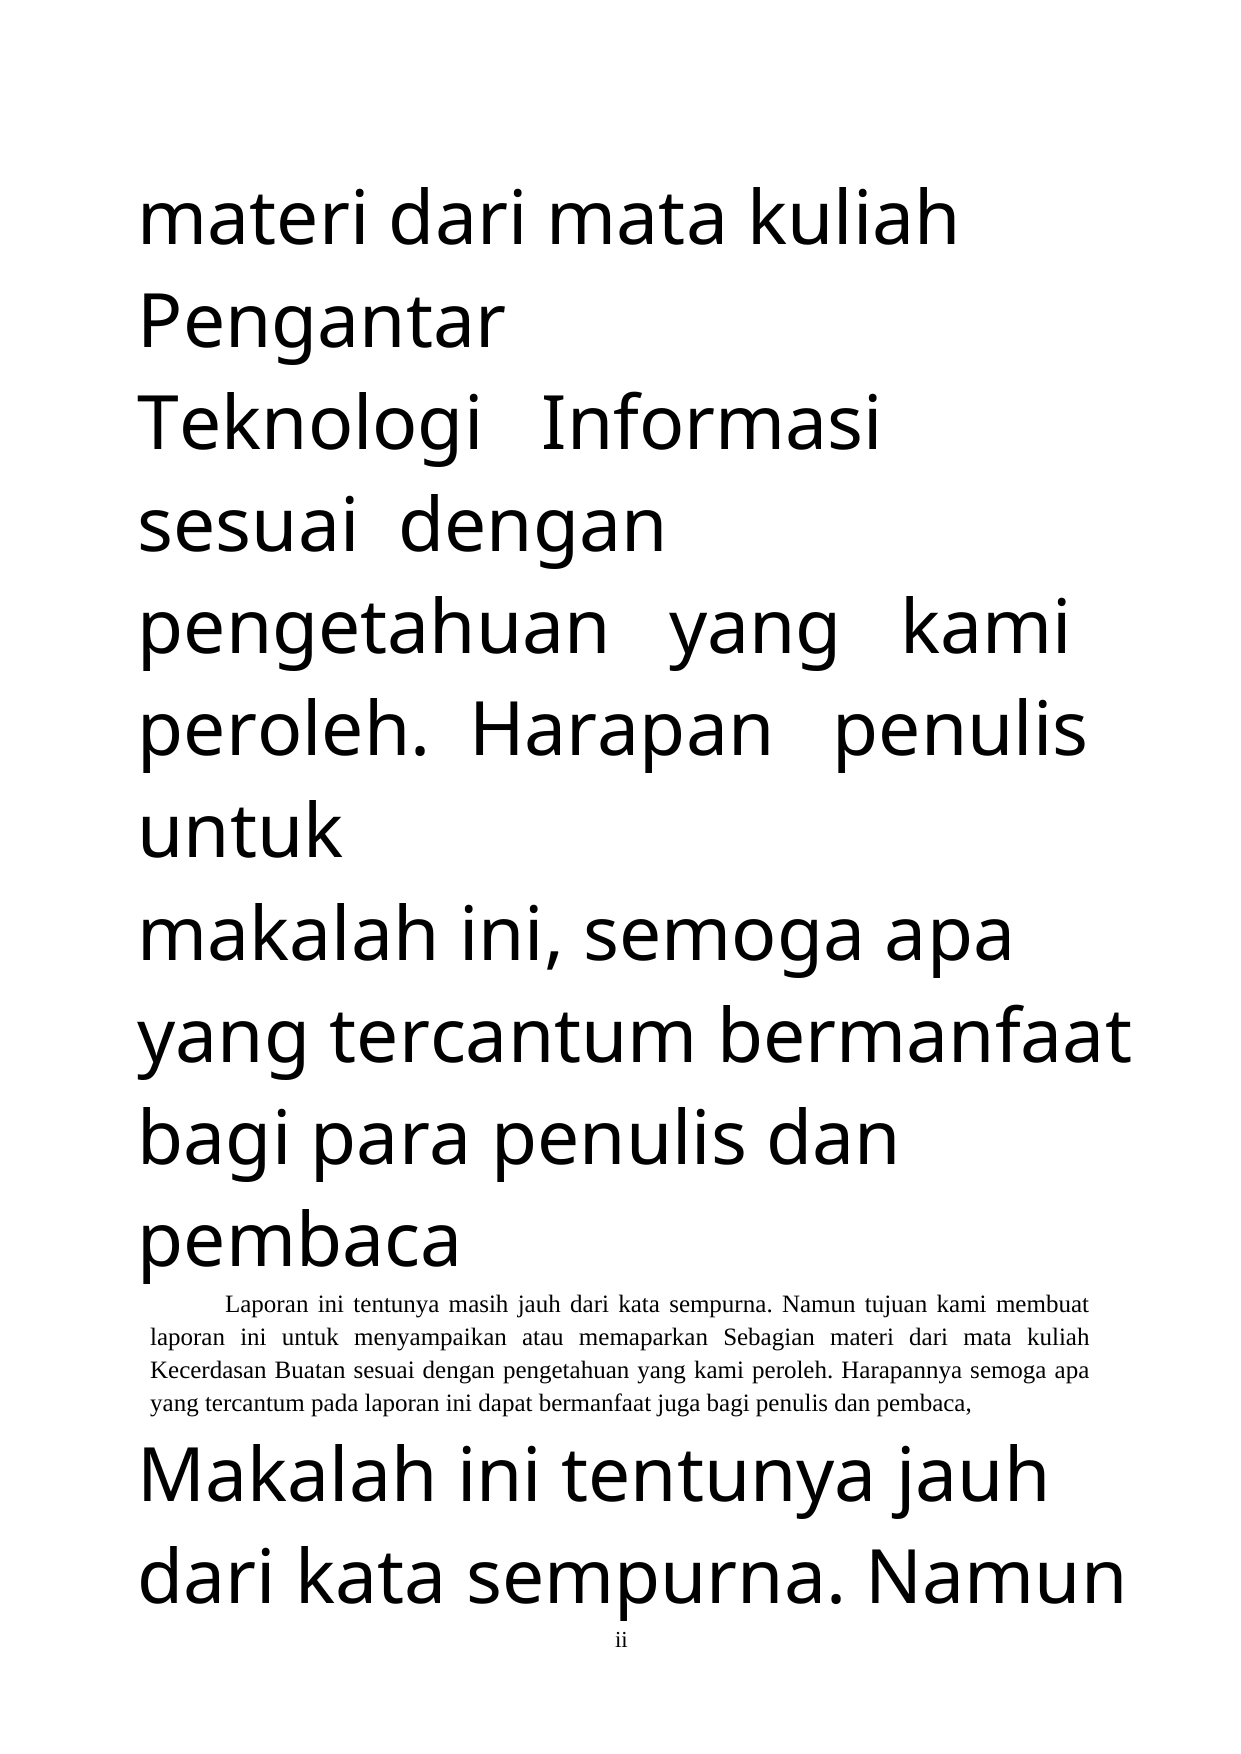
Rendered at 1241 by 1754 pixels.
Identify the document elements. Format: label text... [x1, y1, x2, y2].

text makalah ini, semoga apa yang tercantum bermanfaat bagi para penulis dan pembaca [137, 880, 1163, 1289]
text Teknologi Informasi sesuai dengan pengetahuan yang kami peroleh. Harapan penulis untuk [137, 369, 1163, 880]
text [137, 1421, 1163, 1625]
text Laporan ini tentunya masih jauh dari kata sempurna. Namun tujuan kami membuat laporan ini untuk menyampaikan atau memaparkan Sebagian materi dari mata kuliah Kecerdasan Buatan sesuai dengan pengetahuan yang kami peroleh. Harapannya semoga apa yang tercantum pada laporan ini dapat bermanfaat juga bagi penulis dan pembaca, [150, 1289, 1090, 1416]
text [137, 164, 1163, 369]
